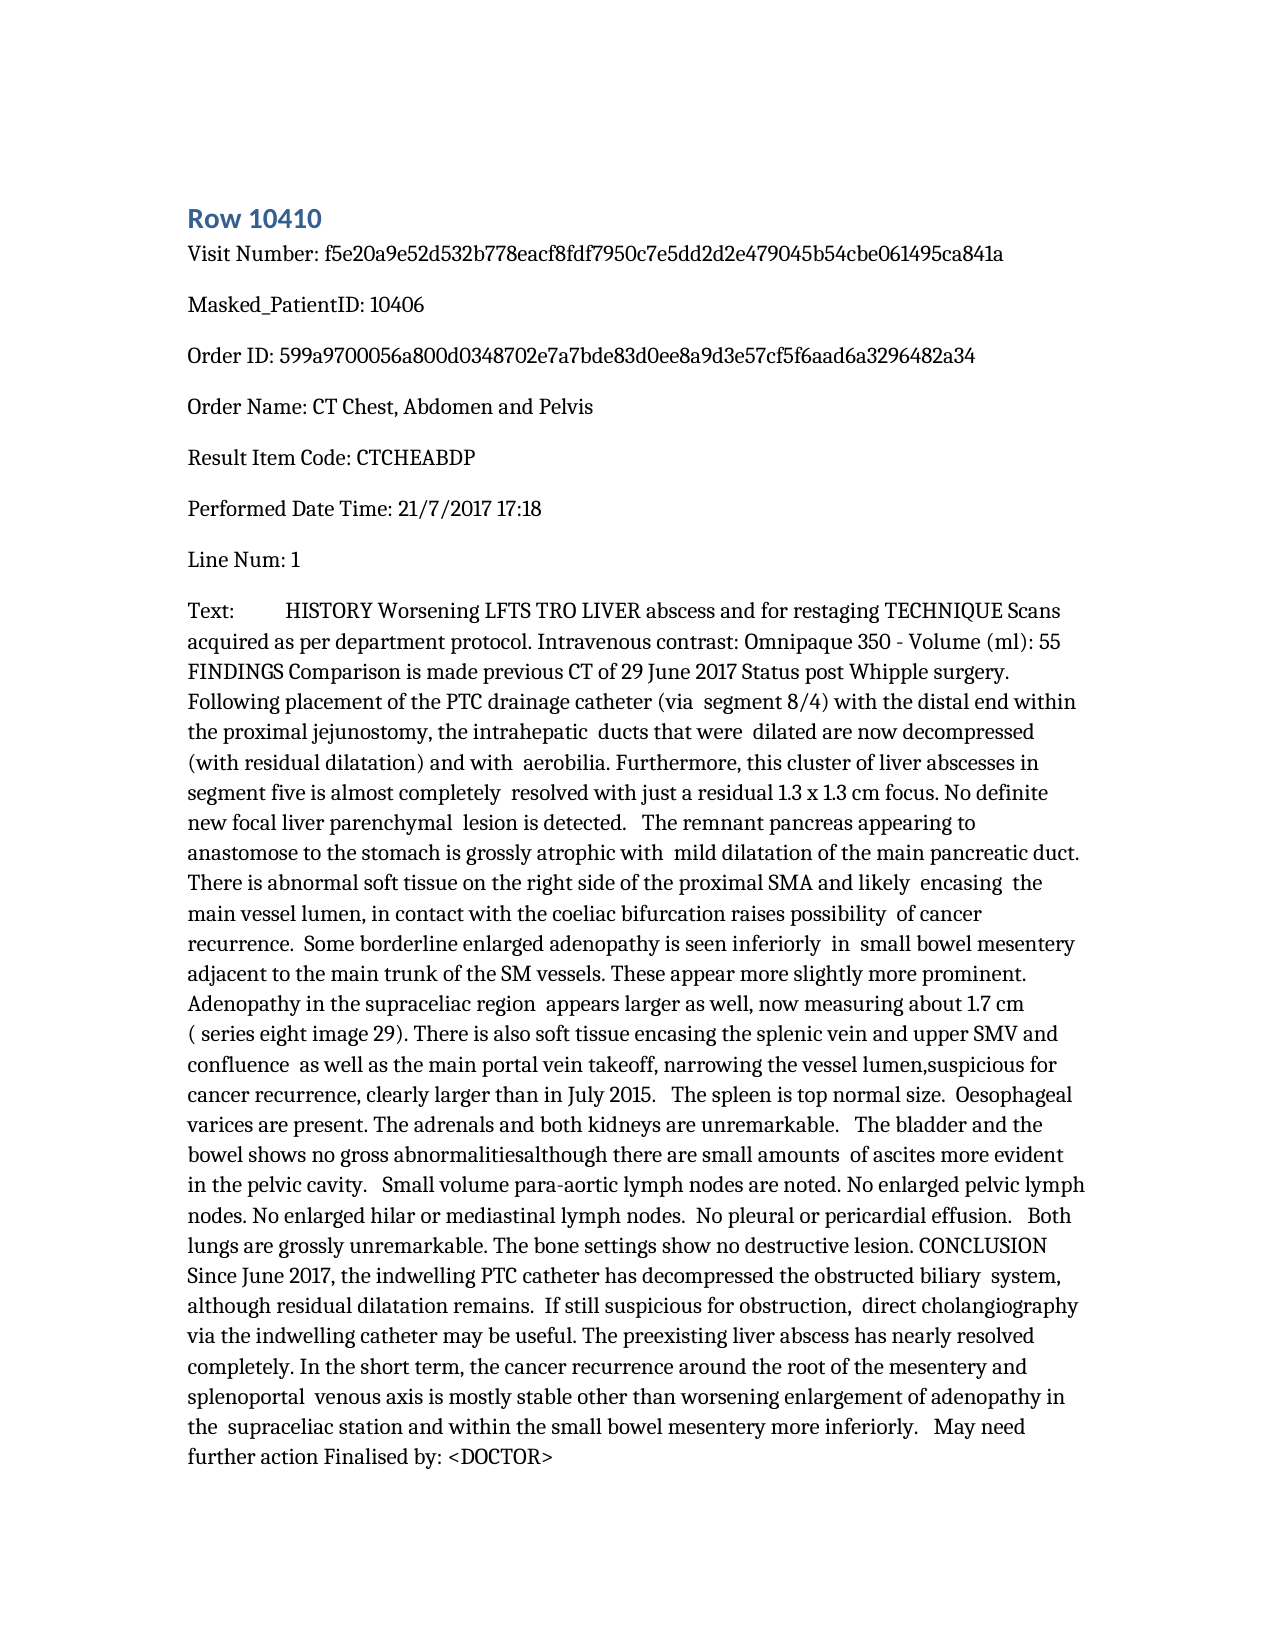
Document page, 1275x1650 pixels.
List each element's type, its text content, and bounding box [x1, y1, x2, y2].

text Order ID: 599a9700056a800d0348702e7a7bde83d0ee8a9d3e57cf5f6aad6a3296482a34 [187, 343, 1087, 369]
text Masked_PatientID: 10406 [187, 292, 1087, 318]
text Result Item Code: CTCHEABDP [187, 445, 1087, 471]
text Performed Date Time: 21/7/2017 17:18 [187, 496, 1087, 522]
text Visit Number: f5e20a9e52d532b778eacf8fdf7950c7e5dd2d2e479045b54cbe061495ca841a [187, 241, 1087, 267]
text Line Num: 1 [187, 547, 1087, 573]
subtitle Row 10410 [187, 200, 1087, 236]
text Text: HISTORY Worsening LFTS TRO LIVER abscess and for restaging TECHNIQUE Scans acquired as per department protocol. Intravenous contrast: Omnipaque 350 - Volume (ml): 55 FINDINGS Comparison is made previous CT of 29 June 2017 Status post Whipple surgery. Following placement of the PTC drainage catheter (via segment 8/4) with the distal end within the proximal jejunostomy, the intrahepatic ducts that were dilated are now decompressed (with residual dilatation) and with aerobilia. Furthermore, this cluster of liver abscesses in segment five is almost completely resolved with just a residual 1.3 x 1.3 cm focus. No definite new focal liver parenchymal lesion is detected. The remnant pancreas appearing to anastomose to the stomach is grossly atrophic with mild dilatation of the main pancreatic duct. There is abnormal soft tissue on the right side of the proximal SMA and likely encasing the main vessel lumen, in contact with the coeliac bifurcation raises possibility of cancer recurrence. Some borderline enlarged adenopathy is seen inferiorly in small bowel mesentery adjacent to the main trunk of the SM vessels. These appear more slightly more prominent. Adenopathy in the supraceliac region appears larger as well, now measuring about 1.7 cm ( series eight image 29). There is also soft tissue encasing the splenic vein and upper SMV and confluence as well as the main portal vein takeoff, narrowing the vessel lumen,suspicious for cancer recurrence, clearly larger than in July 2015. The spleen is top normal size. Oesophageal varices are present. The adrenals and both kidneys are unremarkable. The bladder and the bowel shows no gross abnormalitiesalthough there are small amounts of ascites more evident in the pelvic cavity. Small volume para-aortic lymph nodes are noted. No enlarged pelvic lymph nodes. No enlarged hilar or mediastinal lymph nodes. No pleural or pericardial effusion. Both lungs are grossly unremarkable. The bone settings show no destructive lesion. CONCLUSION Since June 2017, the indwelling PTC catheter has decompressed the obstructed biliary system, although residual dilatation remains. If still suspicious for obstruction, direct cholangiography via the indwelling catheter may be useful. The preexisting liver abscess has nearly resolved completely. In the short term, the cancer recurrence around the root of the mesentery and splenoportal venous axis is mostly stable other than worsening enlargement of adenopathy in the supraceliac station and within the small bowel mesentery more inferiorly. May need further action Finalised by: <DOCTOR> [187, 598, 1087, 1470]
text Order Name: CT Chest, Abdomen and Pelvis [187, 394, 1087, 420]
